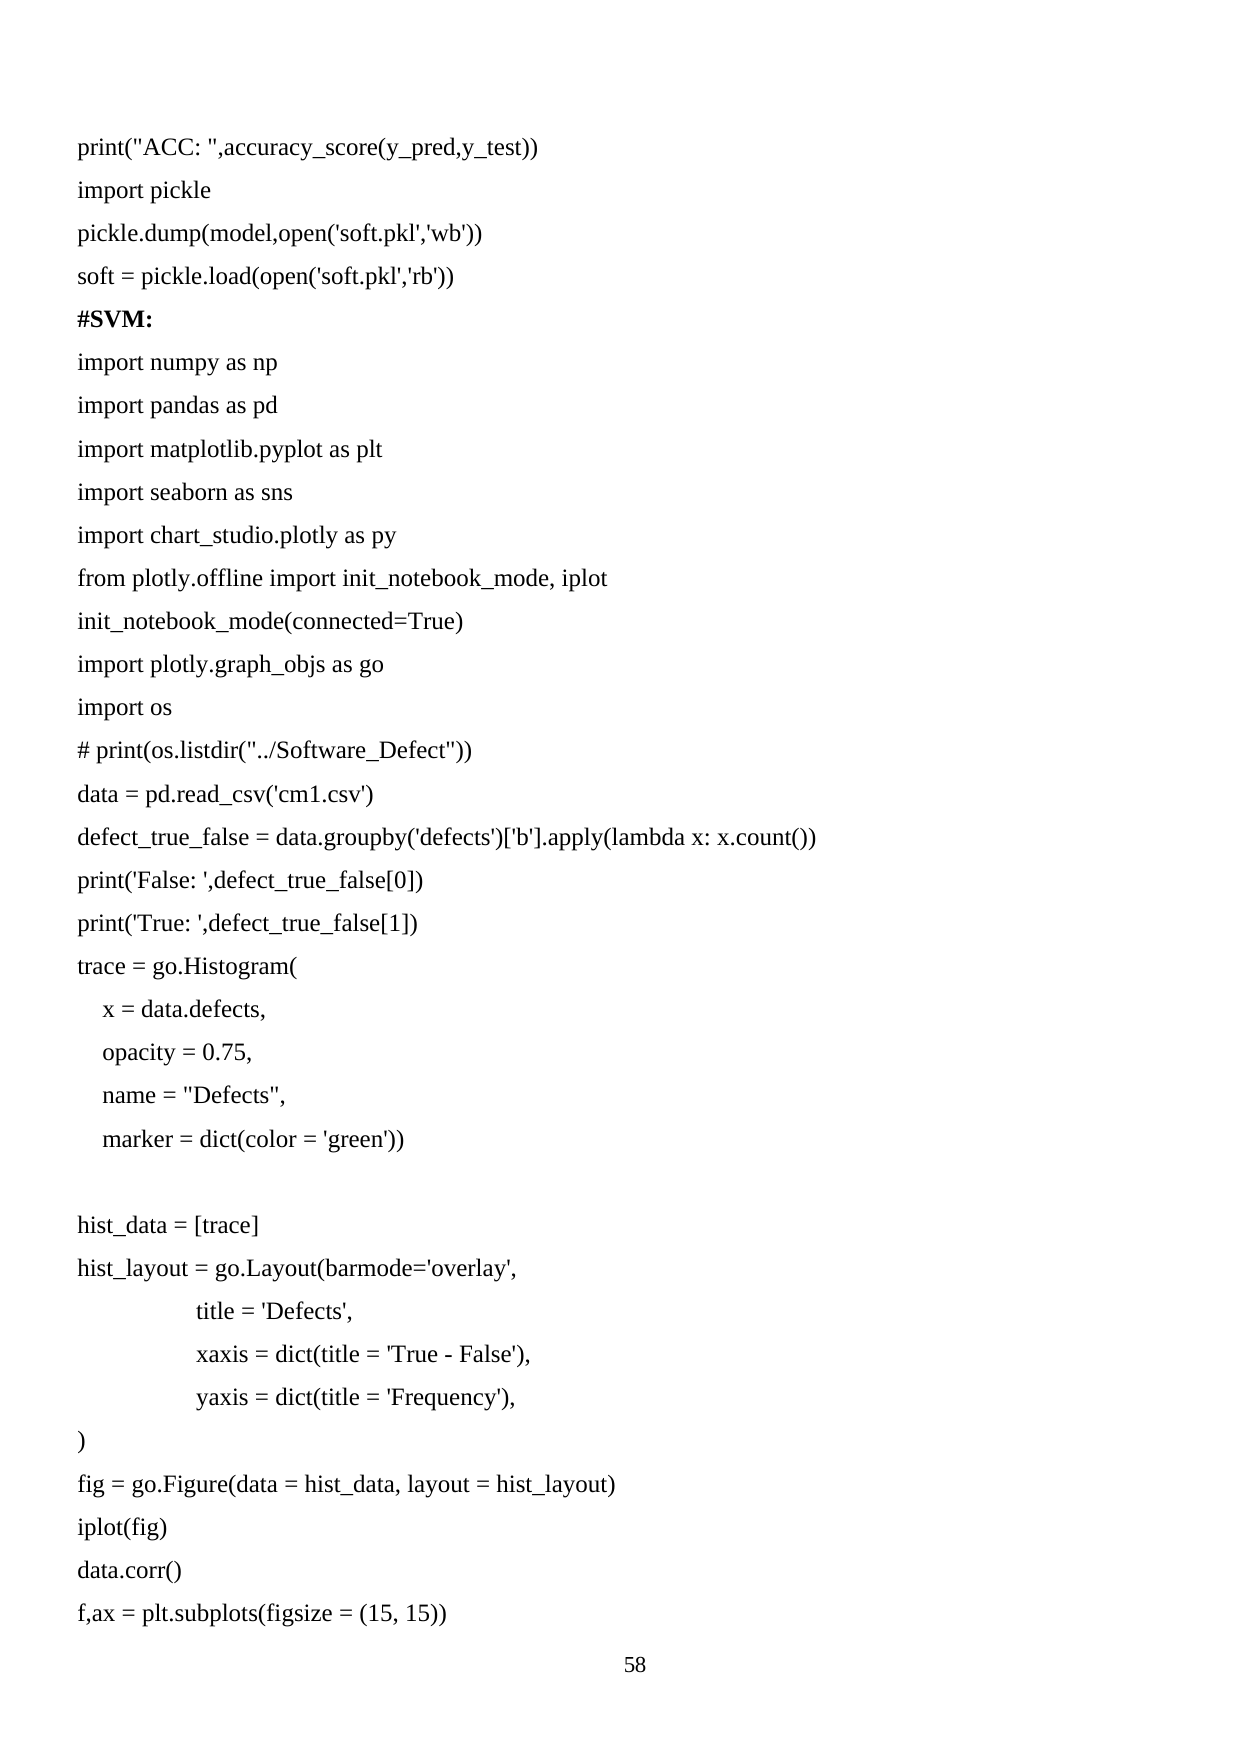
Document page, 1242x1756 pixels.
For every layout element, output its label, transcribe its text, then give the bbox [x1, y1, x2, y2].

text import plotly.graph_objs as go [77, 649, 1093, 678]
text import numpy as np [77, 347, 1093, 376]
text import matplotlib.pyplot as plt [77, 434, 1093, 462]
text from plotly.offline import init_notebook_mode, iplot [77, 563, 1093, 592]
text opacity = 0.75, [77, 1037, 1093, 1066]
text import seaborn as sns [77, 477, 1093, 506]
text print("ACC: ",accuracy_score(y_pred,y_test)) [77, 132, 1093, 161]
text xaxis = dict(title = 'True - False'), [77, 1339, 1093, 1368]
text x = data.defects, [77, 994, 1093, 1023]
text iplot(fig) [77, 1512, 1093, 1541]
text trace = go.Histogram( [77, 951, 1093, 980]
text import pickle [77, 175, 1093, 204]
text import chart_studio.plotly as py [77, 520, 1093, 549]
text init_notebook_mode(connected=True) [77, 606, 1093, 635]
text data = pd.read_csv('cm1.csv') [77, 779, 1093, 807]
text f,ax = plt.subplots(figsize = (15, 15)) [77, 1598, 1093, 1627]
text hist_layout = go.Layout(barmode='overlay', [77, 1253, 1093, 1282]
text soft = pickle.load(open('soft.pkl','rb')) [77, 261, 1093, 290]
text import pandas as pd [77, 391, 1093, 419]
text title = 'Defects', [77, 1296, 1093, 1325]
text defect_true_false = data.groupby('defects')['b'].apply(lambda x: x.count()) [77, 822, 1093, 851]
text print('False: ',defect_true_false[0]) [77, 865, 1093, 894]
text # print(os.listdir("../Software_Defect")) [77, 736, 1093, 764]
text print('True: ',defect_true_false[1]) [77, 908, 1093, 937]
text import os [77, 692, 1093, 721]
text marker = dict(color = 'green')) [77, 1124, 1093, 1152]
text data.corr() [77, 1555, 1093, 1584]
text name = "Defects", [77, 1081, 1093, 1109]
text hist_data = [trace] [77, 1210, 1093, 1239]
text yaxis = dict(title = 'Frequency'), [77, 1382, 1093, 1411]
text #SVM: [77, 304, 1093, 333]
text ) [77, 1426, 1093, 1454]
text fig = go.Figure(data = hist_data, layout = hist_layout) [77, 1469, 1093, 1497]
text pickle.dump(model,open('soft.pkl','wb')) [77, 218, 1093, 247]
